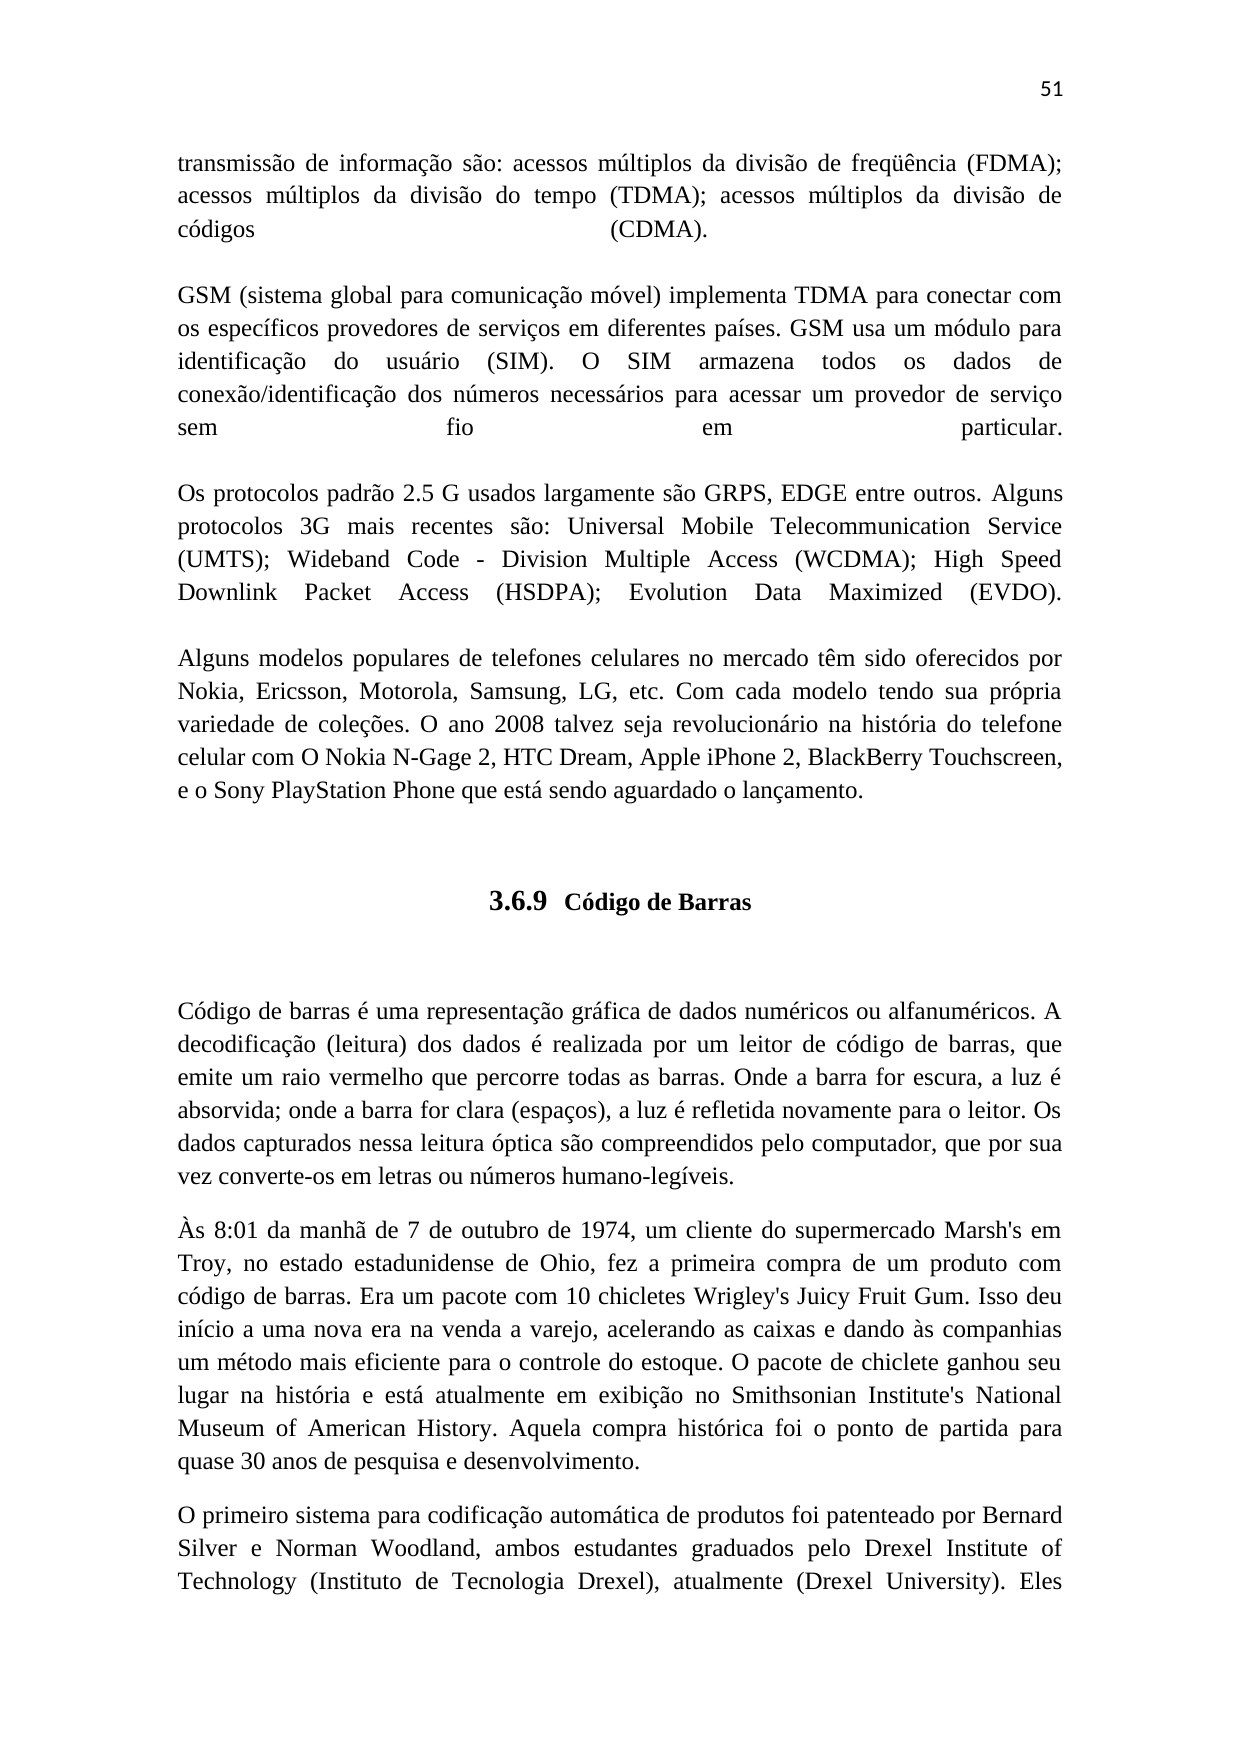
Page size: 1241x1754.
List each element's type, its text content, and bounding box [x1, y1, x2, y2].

text Às 8:01 da manhã de 7 de outubro de 1974, um cliente do supermercado Marsh's em Troy, no estado estadunidense de Ohio, fez a primeira compra de um produto com código de barras. Era um pacote com 10 chicletes Wrigley's Juicy Fruit Gum. Isso deu início a uma nova era na venda a varejo, acelerando as caixas e dando às companhias um método mais eficiente para o controle do estoque. O pacote de chiclete ganhou seu lugar na história e está atualmente em exibição no Smithsonian Institute's National Museum of American History. Aquela compra histórica foi o ponto de partida para quase 30 anos de pesquisa e desenvolvimento. [177, 1215, 1063, 1475]
text Código de barras é uma representação gráfica de dados numéricos ou alfanuméricos. A decodificação (leitura) dos dados é realizada por um leitor de código de barras, que emite um raio vermelho que percorre todas as barras. Onde a barra for escura, a luz é absorvida; onde a barra for clara (espaços), a luz é refletida novamente para o leitor. Os dados capturados nessa leitura óptica são compreendidos pelo computador, que por sua vez converte-os em letras ou números humano-legíveis. [177, 996, 1063, 1190]
list Código de Barras [177, 883, 1063, 916]
